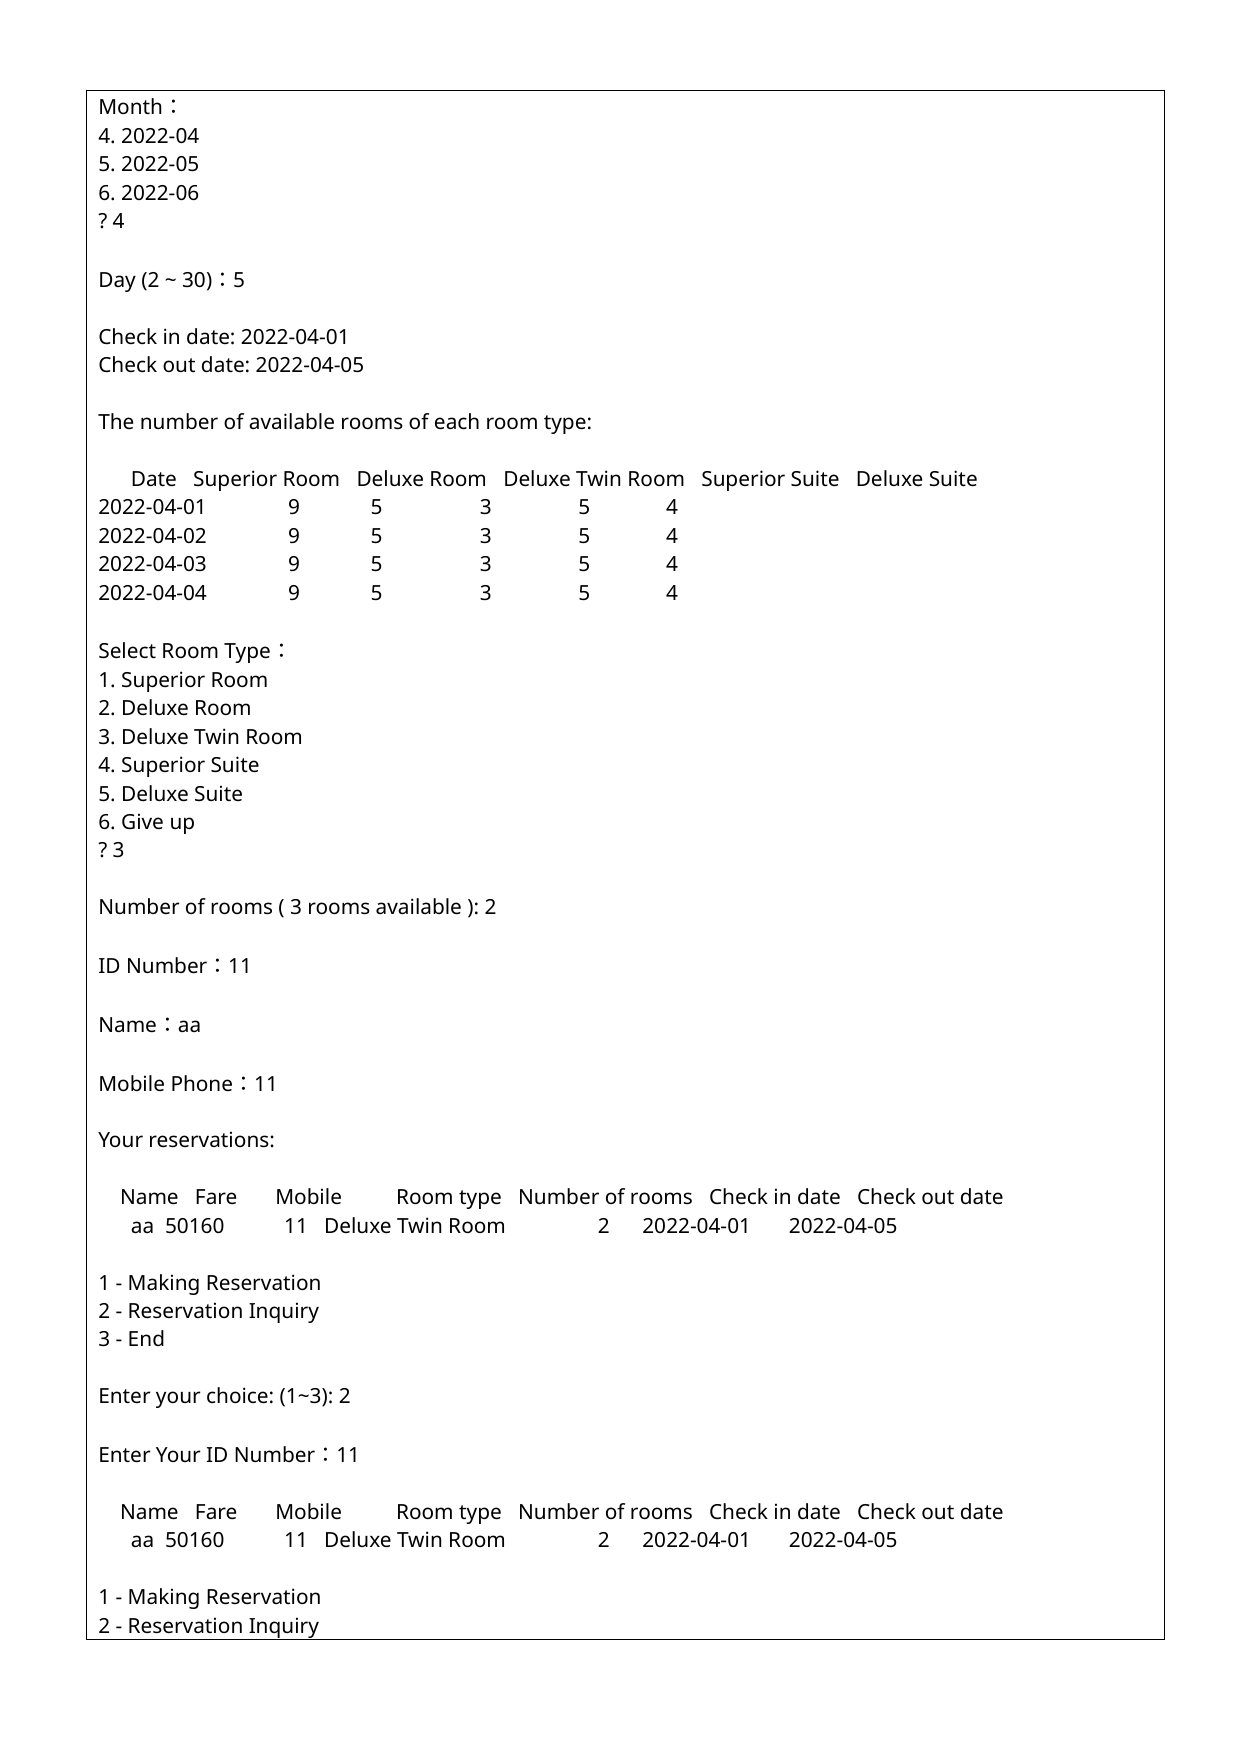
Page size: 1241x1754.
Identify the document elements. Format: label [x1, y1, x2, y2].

table_header [87, 91, 1164, 1639]
